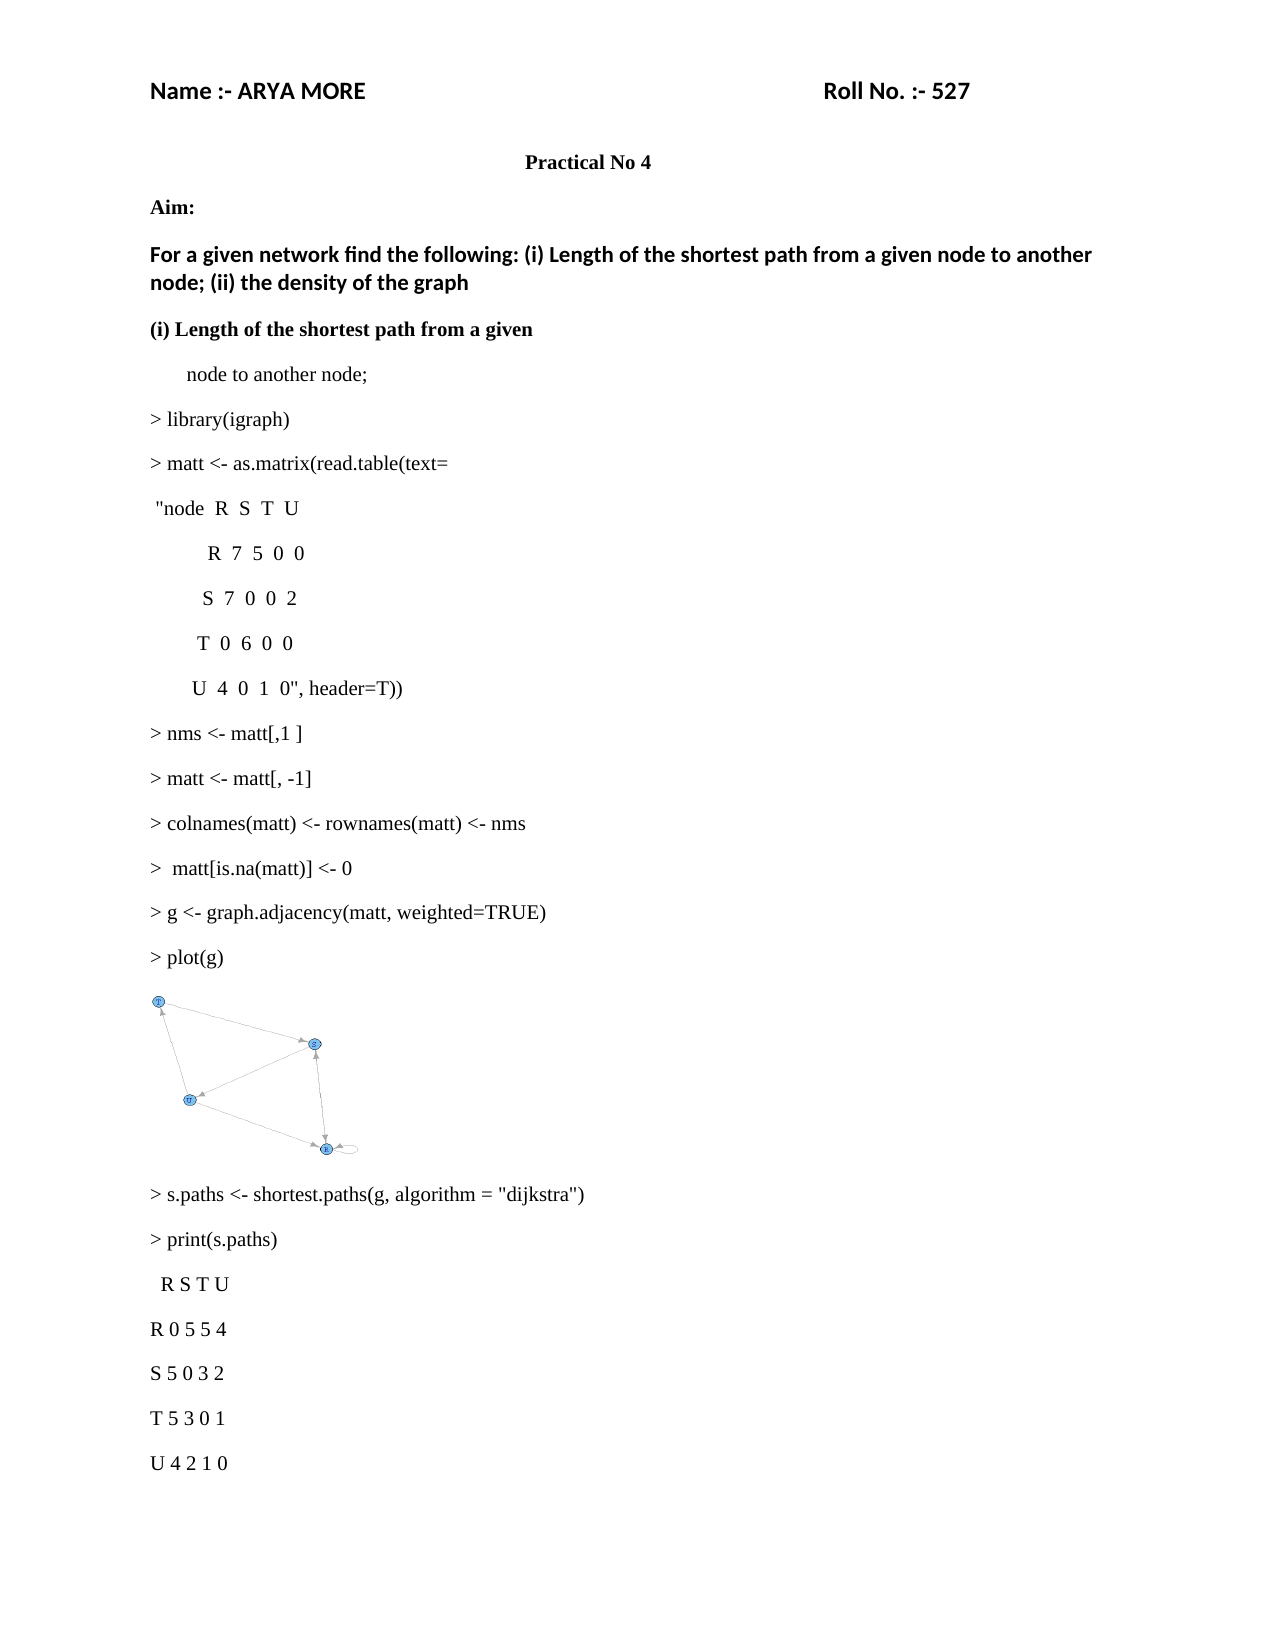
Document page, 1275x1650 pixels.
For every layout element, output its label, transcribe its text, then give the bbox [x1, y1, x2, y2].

text > matt <- matt[, -1] [150, 766, 1125, 790]
text node to another node; [150, 362, 1125, 386]
text Aim: [150, 195, 1125, 219]
text Practical No 4 [450, 150, 1125, 174]
text > g <- graph.adjacency(matt, weighted=TRUE) [150, 900, 1125, 924]
picture [150, 990, 363, 1161]
text R 7 5 0 0 [150, 541, 1125, 565]
text S 7 0 0 2 [150, 586, 1125, 610]
text > matt[is.na(matt)] <- 0 [150, 855, 1125, 879]
text T 5 3 0 1 [150, 1406, 1125, 1430]
text R 0 5 5 4 [150, 1316, 1125, 1341]
text (i) Length of the shortest path from a given [150, 317, 1125, 341]
text > matt <- as.matrix(read.table(text= [150, 451, 1125, 475]
text T 0 6 0 0 [150, 631, 1125, 655]
text "node R S T U [150, 496, 1125, 520]
text > print(s.paths) [150, 1227, 1125, 1251]
text U 4 2 1 0 [150, 1451, 1125, 1475]
text > colnames(matt) <- rownames(matt) <- nms [150, 811, 1125, 834]
text For a given network find the following: (i) Length of the shortest path from a given node to another node; (ii) the density of the graph [150, 240, 1125, 296]
text > nms <- matt[,1 ] [150, 721, 1125, 745]
text R S T U [150, 1272, 1125, 1296]
text > plot(g) [150, 945, 1125, 969]
text > library(igraph) [150, 406, 1125, 431]
text > s.paths <- shortest.paths(g, algorithm = "dijkstra") [150, 1182, 1125, 1206]
text S 5 0 3 2 [150, 1361, 1125, 1385]
text U 4 0 1 0", header=T)) [150, 676, 1125, 700]
